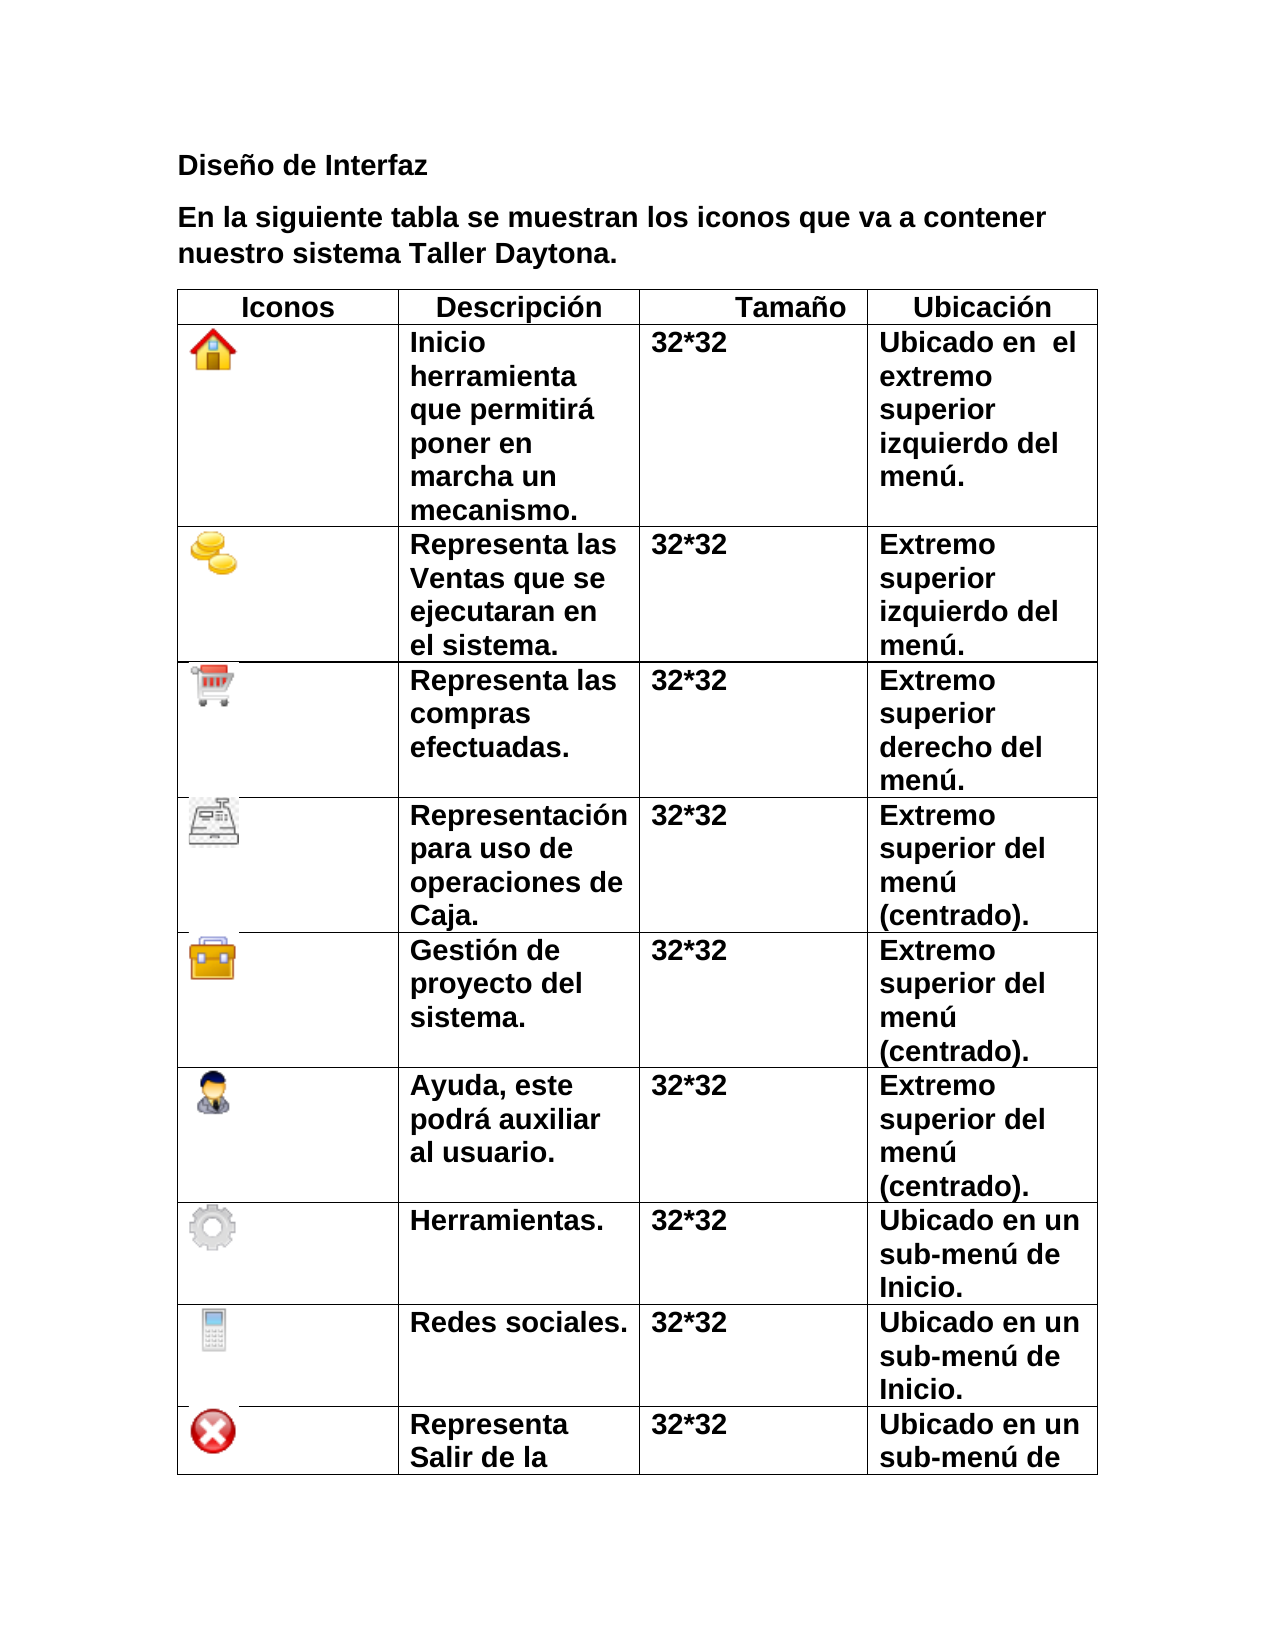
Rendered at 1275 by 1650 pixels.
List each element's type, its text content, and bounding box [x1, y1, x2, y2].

table_cell Representa las Ventas que se ejecutaran en el sistema. [399, 527, 639, 661]
table_cell Representa las compras efectuadas. [399, 663, 639, 797]
table_cell [178, 1068, 398, 1202]
picture [188, 662, 239, 713]
table_cell [178, 798, 398, 932]
table_cell 32*32 [640, 663, 867, 797]
table_cell Ubicado en un sub-menú de Inicio. [868, 1203, 1097, 1304]
table_cell Extremo superior del menú (centrado). [868, 798, 1097, 932]
picture [188, 797, 239, 848]
table_cell Herramientas. [399, 1203, 639, 1304]
table_cell 32*32 [640, 798, 867, 932]
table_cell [399, 1407, 639, 1474]
table_cell 32*32 [640, 325, 867, 526]
table_cell Extremo superior derecho del menú. [868, 663, 1097, 797]
table_cell Representación para uso de operaciones de Caja. [399, 798, 639, 932]
table_cell [178, 663, 398, 797]
picture [188, 1068, 239, 1119]
table_header Tamaño [640, 290, 867, 324]
table_cell [178, 1407, 398, 1474]
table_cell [868, 1407, 1097, 1474]
picture [188, 1305, 239, 1355]
table_cell Redes sociales. [399, 1305, 639, 1406]
table_cell Extremo superior izquierdo del menú. [868, 527, 1097, 661]
text En la siguiente tabla se muestran los iconos que va a contener nuestro sistema Taller Daytona. [177, 200, 1098, 270]
table_cell 32*32 [640, 1203, 867, 1304]
table_cell [178, 527, 398, 661]
table_cell [178, 1305, 398, 1406]
table_cell Ubicado en el extremo superior izquierdo del menú. [868, 325, 1097, 526]
table_cell Ayuda, este podrá auxiliar al usuario. [399, 1068, 639, 1202]
table_cell Gestión de proyecto del sistema. [399, 933, 639, 1067]
table_header Iconos [178, 290, 398, 324]
table_cell Ubicado en un sub-menú de Inicio. [868, 1305, 1097, 1406]
picture [188, 1406, 239, 1457]
table_cell Extremo superior del menú (centrado). [868, 1068, 1097, 1202]
table_cell 32*32 [640, 933, 867, 1067]
picture [188, 527, 239, 578]
table_cell [178, 1203, 398, 1304]
table_cell [178, 325, 398, 526]
picture [188, 325, 239, 375]
table_cell 32*32 [640, 1305, 867, 1406]
table_cell 32*32 [640, 1068, 867, 1202]
table_cell [178, 933, 398, 1067]
table_header Ubicación [868, 290, 1097, 324]
table_cell 32*32 [640, 1407, 867, 1474]
picture [188, 1203, 239, 1254]
text Diseño de Interfaz [177, 148, 1098, 181]
table_cell Extremo superior del menú (centrado). [868, 933, 1097, 1067]
table_header Descripción [399, 290, 639, 324]
picture [188, 932, 239, 983]
table_cell Inicio herramienta que permitirá poner en marcha un mecanismo. [399, 325, 639, 526]
table_cell 32*32 [640, 527, 867, 661]
